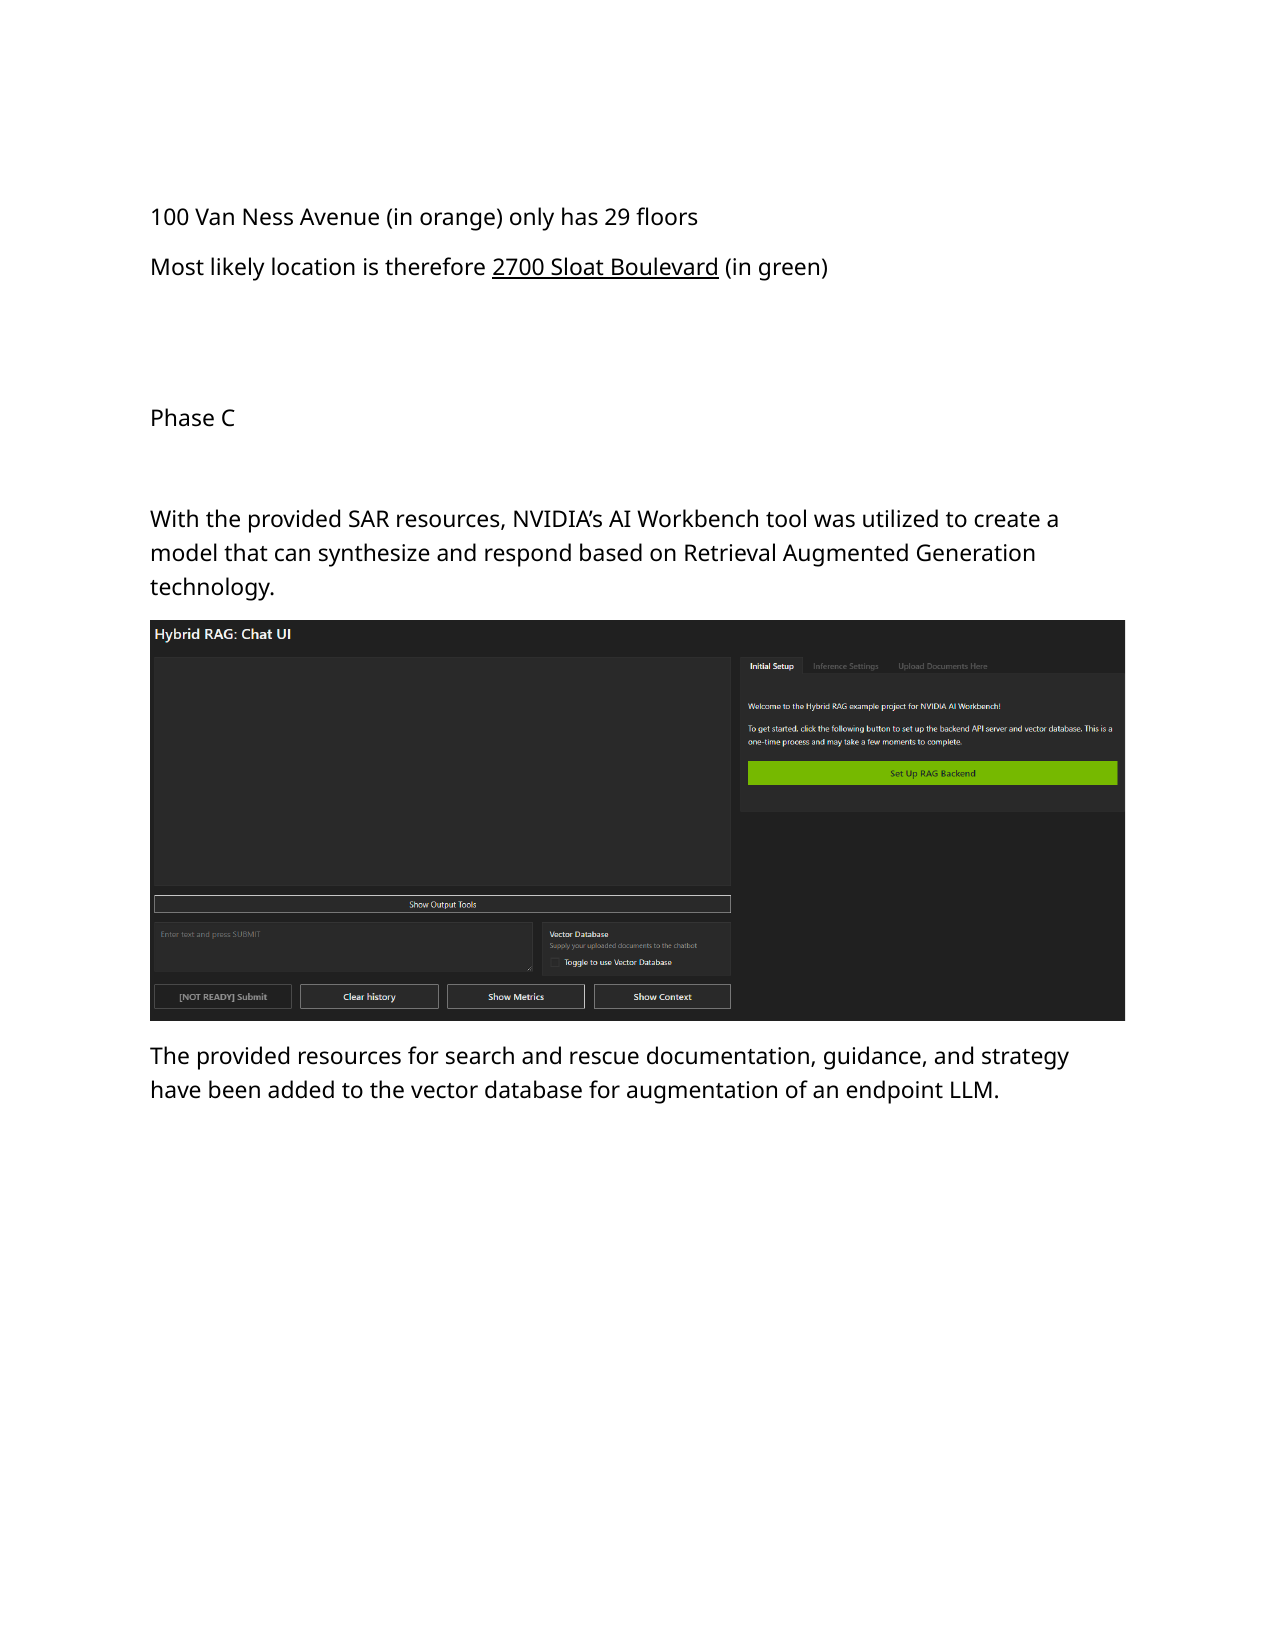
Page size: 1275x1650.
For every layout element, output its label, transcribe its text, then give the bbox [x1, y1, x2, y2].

text Phase C [150, 402, 1125, 433]
text 100 Van Ness Avenue (in orange) only has 29 floors [150, 200, 1125, 232]
text The provided resources for search and rescue documentation, guidance, and strategy have been added to the vector database for augmentation of an endpoint LLM. [150, 1040, 1125, 1105]
picture [150, 620, 1125, 1021]
text With the provided SAR resources, NVIDIA’s AI Workbench tool was utilized to create a model that can synthesize and respond based on Retrieval Augmented Generation technology. [150, 503, 1125, 602]
text Most likely location is therefore 2700 Sloat Boulevard (in green) [150, 251, 1125, 282]
